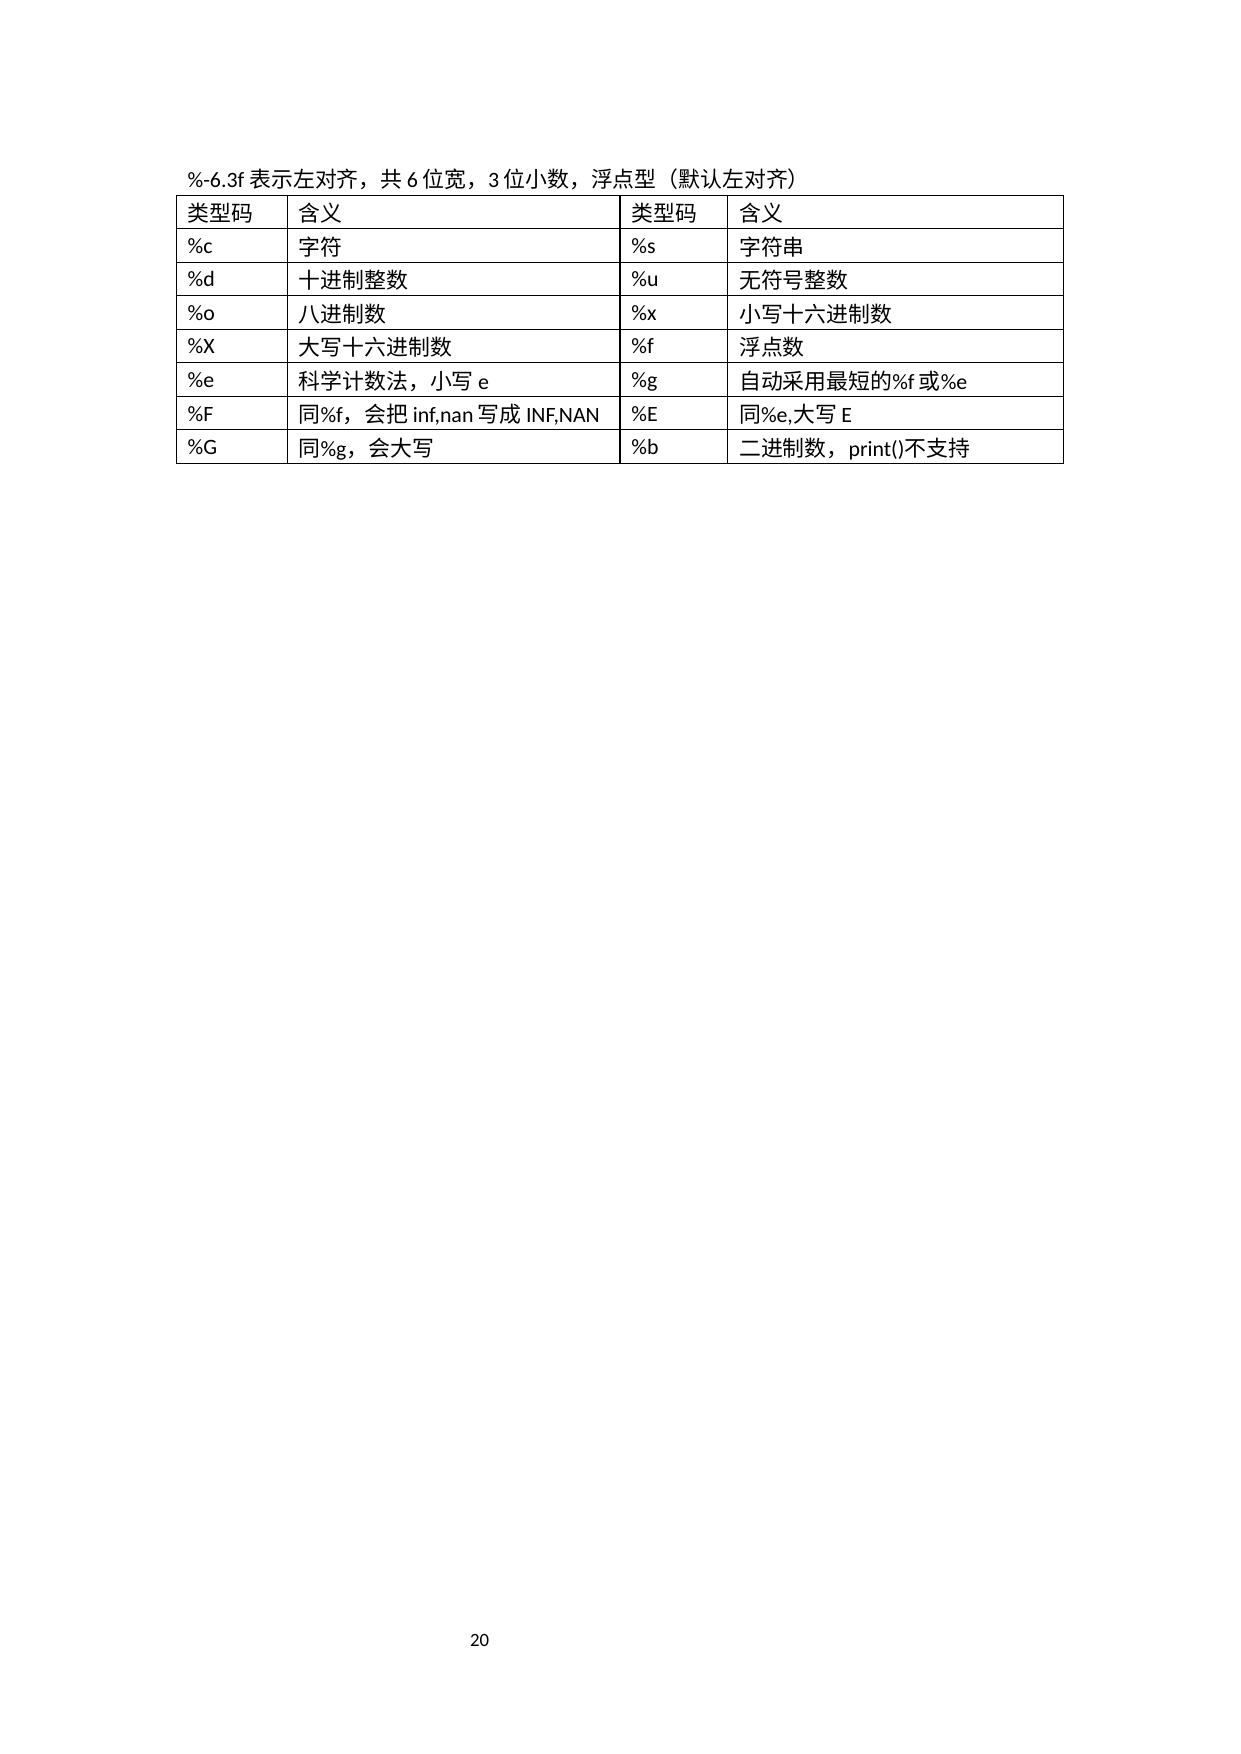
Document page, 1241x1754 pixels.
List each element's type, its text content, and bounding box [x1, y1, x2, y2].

table_cell 同%f，会把inf,nan写成INF,NAN [288, 397, 619, 429]
table_cell %F [177, 397, 287, 429]
table_cell 自动采用最短的%f或%e [728, 363, 1063, 396]
table_header 含义 [288, 196, 619, 228]
table_cell 字符 [288, 229, 619, 262]
table_cell %o [177, 296, 287, 329]
table_cell 同%e,大写E [728, 397, 1063, 429]
table_cell %e [177, 363, 287, 396]
table_cell %E [621, 397, 727, 429]
text %-6.3f 表示左对齐，共6位宽，3位小数，浮点型（默认左对齐） [187, 162, 1053, 194]
table_cell %b [621, 430, 727, 463]
table_cell %c [177, 229, 287, 262]
table_cell 十进制整数 [288, 263, 619, 295]
table_cell %g [621, 363, 727, 396]
table_cell %d [177, 263, 287, 295]
table_cell 小写十六进制数 [728, 296, 1063, 329]
table_cell %s [621, 229, 727, 262]
table_cell %G [177, 430, 287, 463]
table_cell 大写十六进制数 [288, 330, 619, 362]
table_cell 字符串 [728, 229, 1063, 262]
table_cell 同%g，会大写 [288, 430, 619, 463]
table_header 类型码 [177, 196, 287, 228]
table_cell 无符号整数 [728, 263, 1063, 295]
table_cell 八进制数 [288, 296, 619, 329]
table_cell 二进制数，print()不支持 [728, 430, 1063, 463]
table_cell %x [621, 296, 727, 329]
table_cell 浮点数 [728, 330, 1063, 362]
table_cell 科学计数法，小写e [288, 363, 619, 396]
table_cell %X [177, 330, 287, 362]
table_header 类型码 [621, 196, 727, 228]
table_header 含义 [728, 196, 1063, 228]
table_cell %u [621, 263, 727, 295]
table_cell %f [621, 330, 727, 362]
